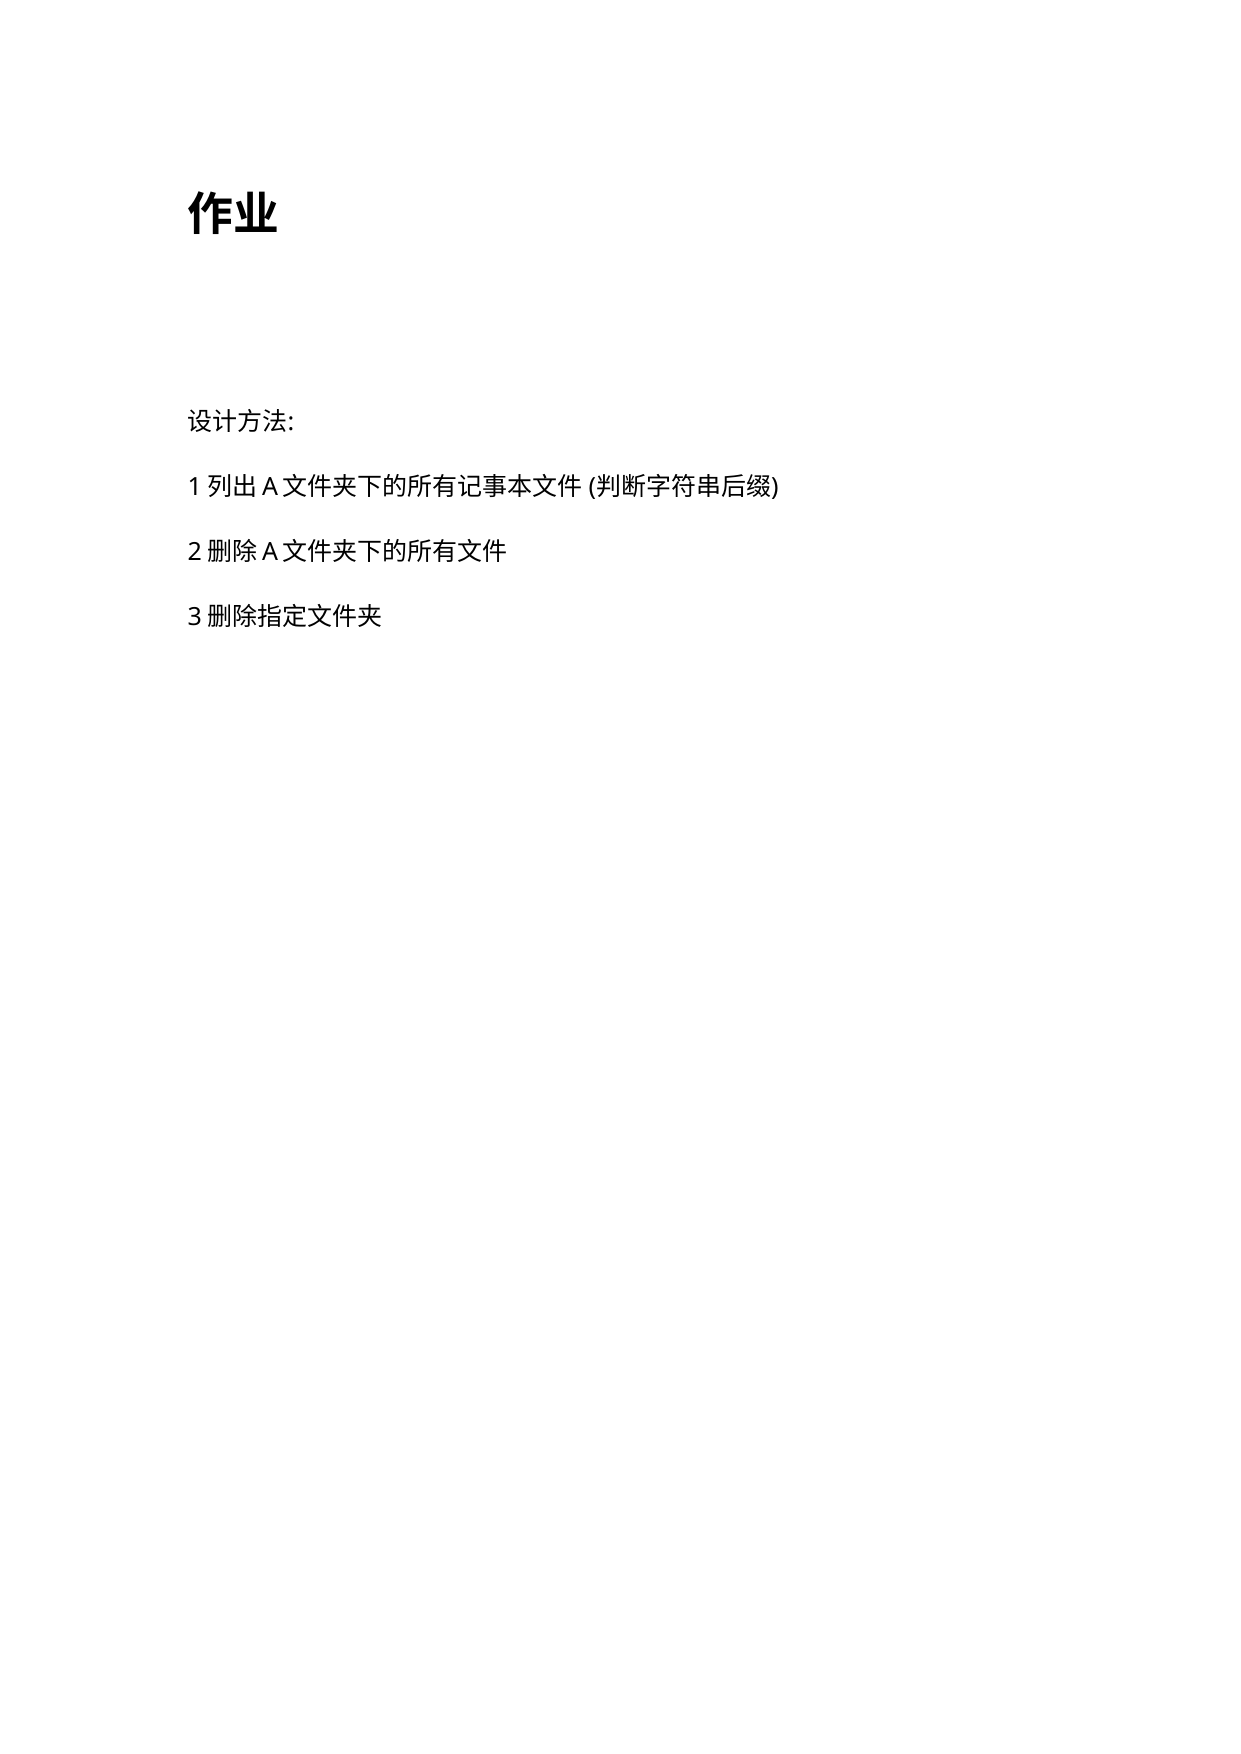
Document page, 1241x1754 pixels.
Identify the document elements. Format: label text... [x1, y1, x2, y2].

text 3删除指定文件夹 [187, 582, 1053, 647]
text 2删除A文件夹下的所有文件 [187, 517, 1053, 582]
subtitle 作业 [187, 162, 1053, 259]
text 1列出A文件夹下的所有记事本文件 (判断字符串后缀) [187, 452, 1053, 517]
text 设计方法: [187, 387, 1053, 452]
